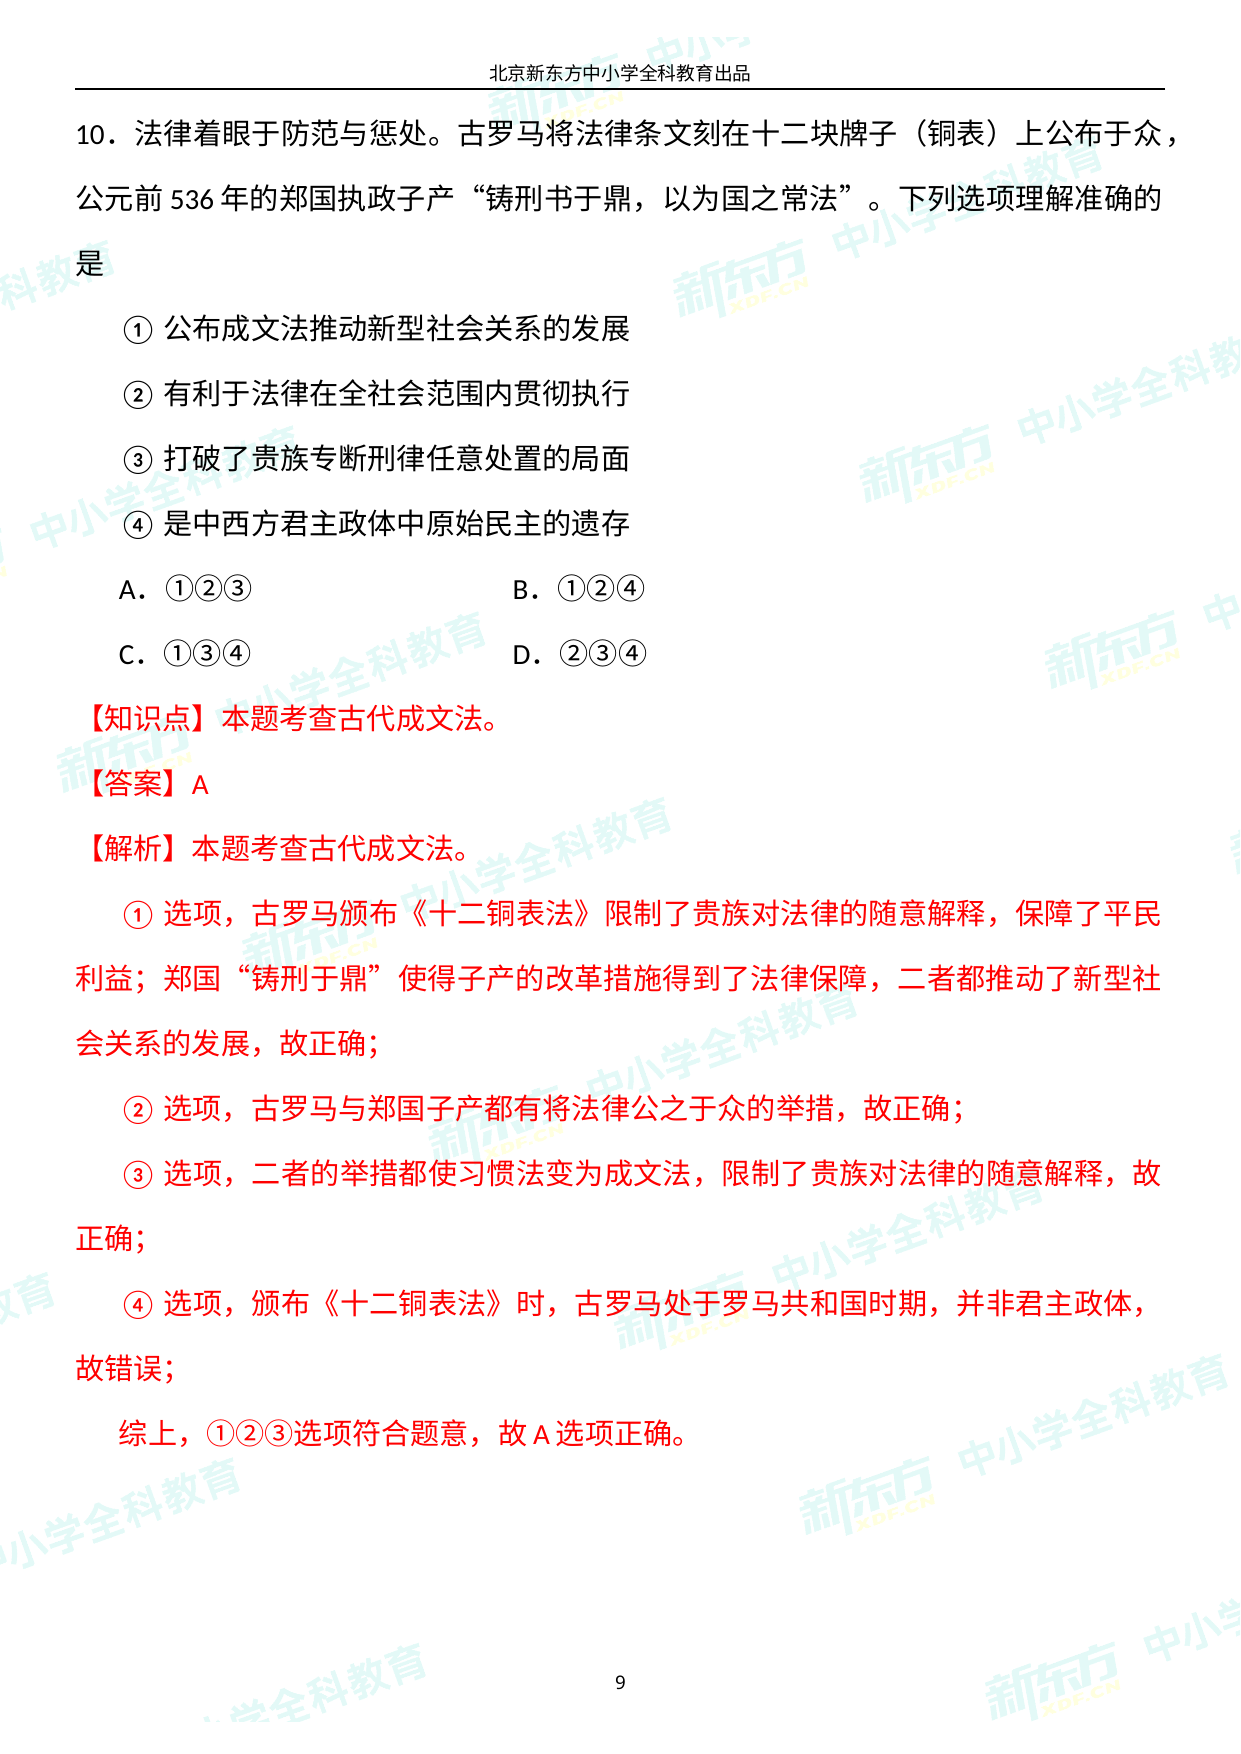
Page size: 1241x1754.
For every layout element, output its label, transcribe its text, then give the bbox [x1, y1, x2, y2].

text ③选项，二者的举措都使习惯法变为成文法，限制了贵族对法律的随意解释，故正确； [75, 1139, 1165, 1269]
text ④选项，颁布《十二铜表法》时，古罗马处于罗马共和国时期，并非君主政体，故错误； [75, 1269, 1165, 1399]
text 10．法律着眼于防范与惩处。古罗马将法律条文刻在十二块牌子（铜表）上公布于众，公元前536年的郑国执政子产“铸刑书于鼎，以为国之常法”。下列选项理解准确的是 [75, 99, 1165, 294]
text ③打破了贵族专断刑律任意处置的局面 [75, 424, 1165, 489]
text A．①②③ B．①②④ [75, 554, 1165, 619]
text ④是中西方君主政体中原始民主的遗存 [75, 489, 1165, 554]
text C．①③④ D．②③④ [75, 619, 1165, 684]
text ②有利于法律在全社会范围内贯彻执行 [75, 359, 1165, 424]
text 【知识点】本题考查古代成文法。 [75, 684, 1165, 749]
text ①选项，古罗马颁布《十二铜表法》限制了贵族对法律的随意解释，保障了平民利益；郑国“铸刑于鼎”使得子产的改革措施得到了法律保障，二者都推动了新型社会关系的发展，故正确； [75, 879, 1165, 1074]
text 【解析】本题考查古代成文法。 [75, 814, 1165, 879]
text ①公布成文法推动新型社会关系的发展 [75, 294, 1165, 359]
text ②选项，古罗马与郑国子产都有将法律公之于众的举措，故正确； [75, 1074, 1165, 1139]
text 综上，①②③选项符合题意，故A选项正确。 [75, 1399, 1165, 1464]
text 【答案】A [75, 749, 1165, 814]
